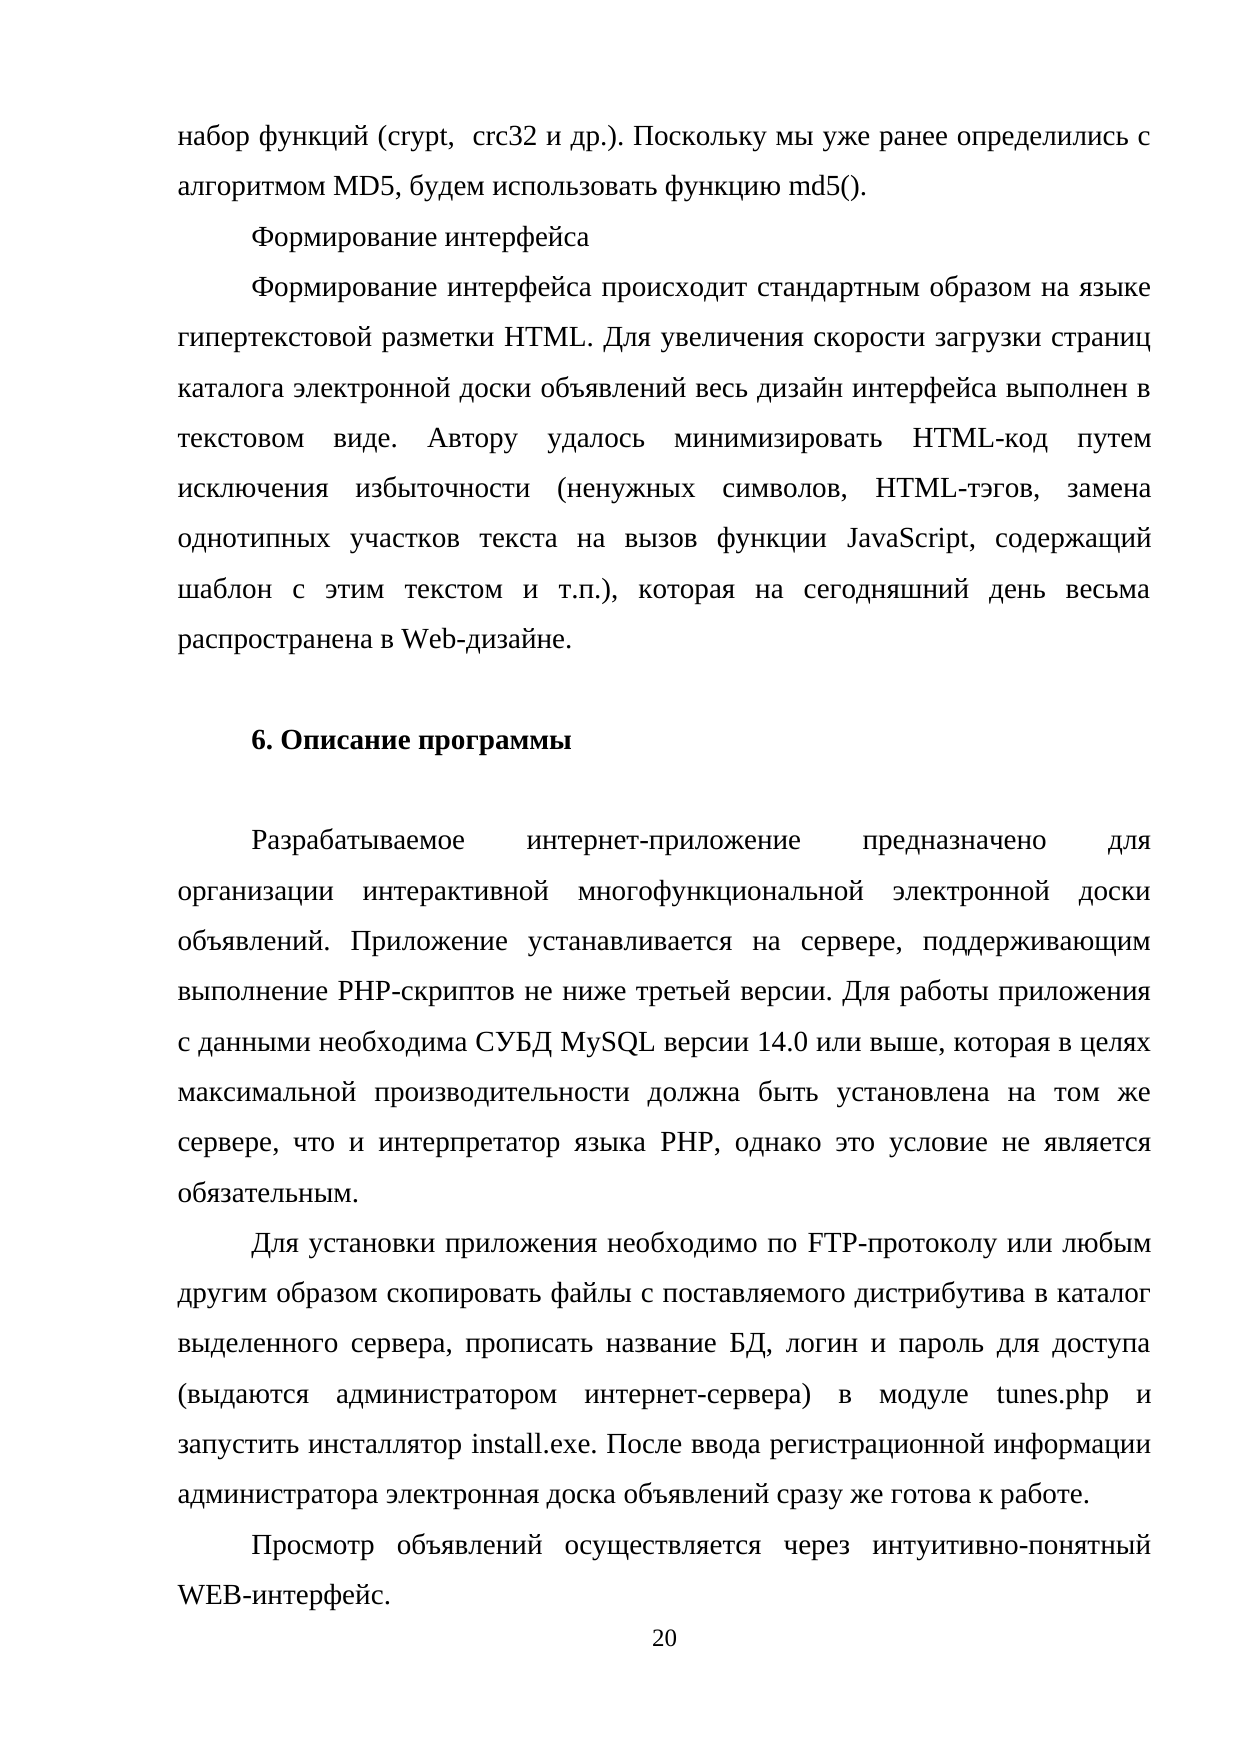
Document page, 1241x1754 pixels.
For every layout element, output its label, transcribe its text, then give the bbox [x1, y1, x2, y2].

text Формирование интерфейса происходит стандартным образом на языке гипертекстовой разметки HTML. Для увеличения скорости загрузки страниц каталога электронной доски объявлений весь дизайн интерфейса выполнен в текстовом виде. Автору удалось минимизировать HTML-код путем исключения избыточности (ненужных символов, HTML-тэгов, замена однотипных участков текста на вызов функции JavaScript, содержащий шаблон с этим текстом и т.п.), которая на сегодняшний день весьма распространена в Web-дизайне. [177, 269, 1152, 655]
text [177, 118, 1152, 202]
text Для установки приложения необходимо по FTP-протоколу или любым другим образом скопировать файлы с поставляемого дистрибутива в каталог выделенного сервера, прописать название БД, логин и пароль для доступа (выдаются администратором интернет-сервера) в модуле tunes.php и запустить инсталлятор install.exe. После ввода регистрационной информации администратора электронная доска объявлений сразу же готова к работе. [177, 1225, 1152, 1510]
text Формирование интерфейса [177, 219, 1152, 252]
text Просмотр объявлений осуществляется через интуитивно-понятный WEB-интерфейс. [177, 1527, 1152, 1611]
text 6. Описание программы [177, 722, 1152, 755]
text Разрабатываемое интернет-приложение предназначено для организации интерактивной многофункциональной электронной доски объявлений. Приложение устанавливается на сервере, поддерживающим выполнение PHP-скриптов не ниже третьей версии. Для работы приложения с данными необходима СУБД MySQL версии 14.0 или выше, которая в целях максимальной производительности должна быть установлена на том же сервере, что и интерпретатор языка PHP, однако это условие не является обязательным. [177, 822, 1152, 1208]
